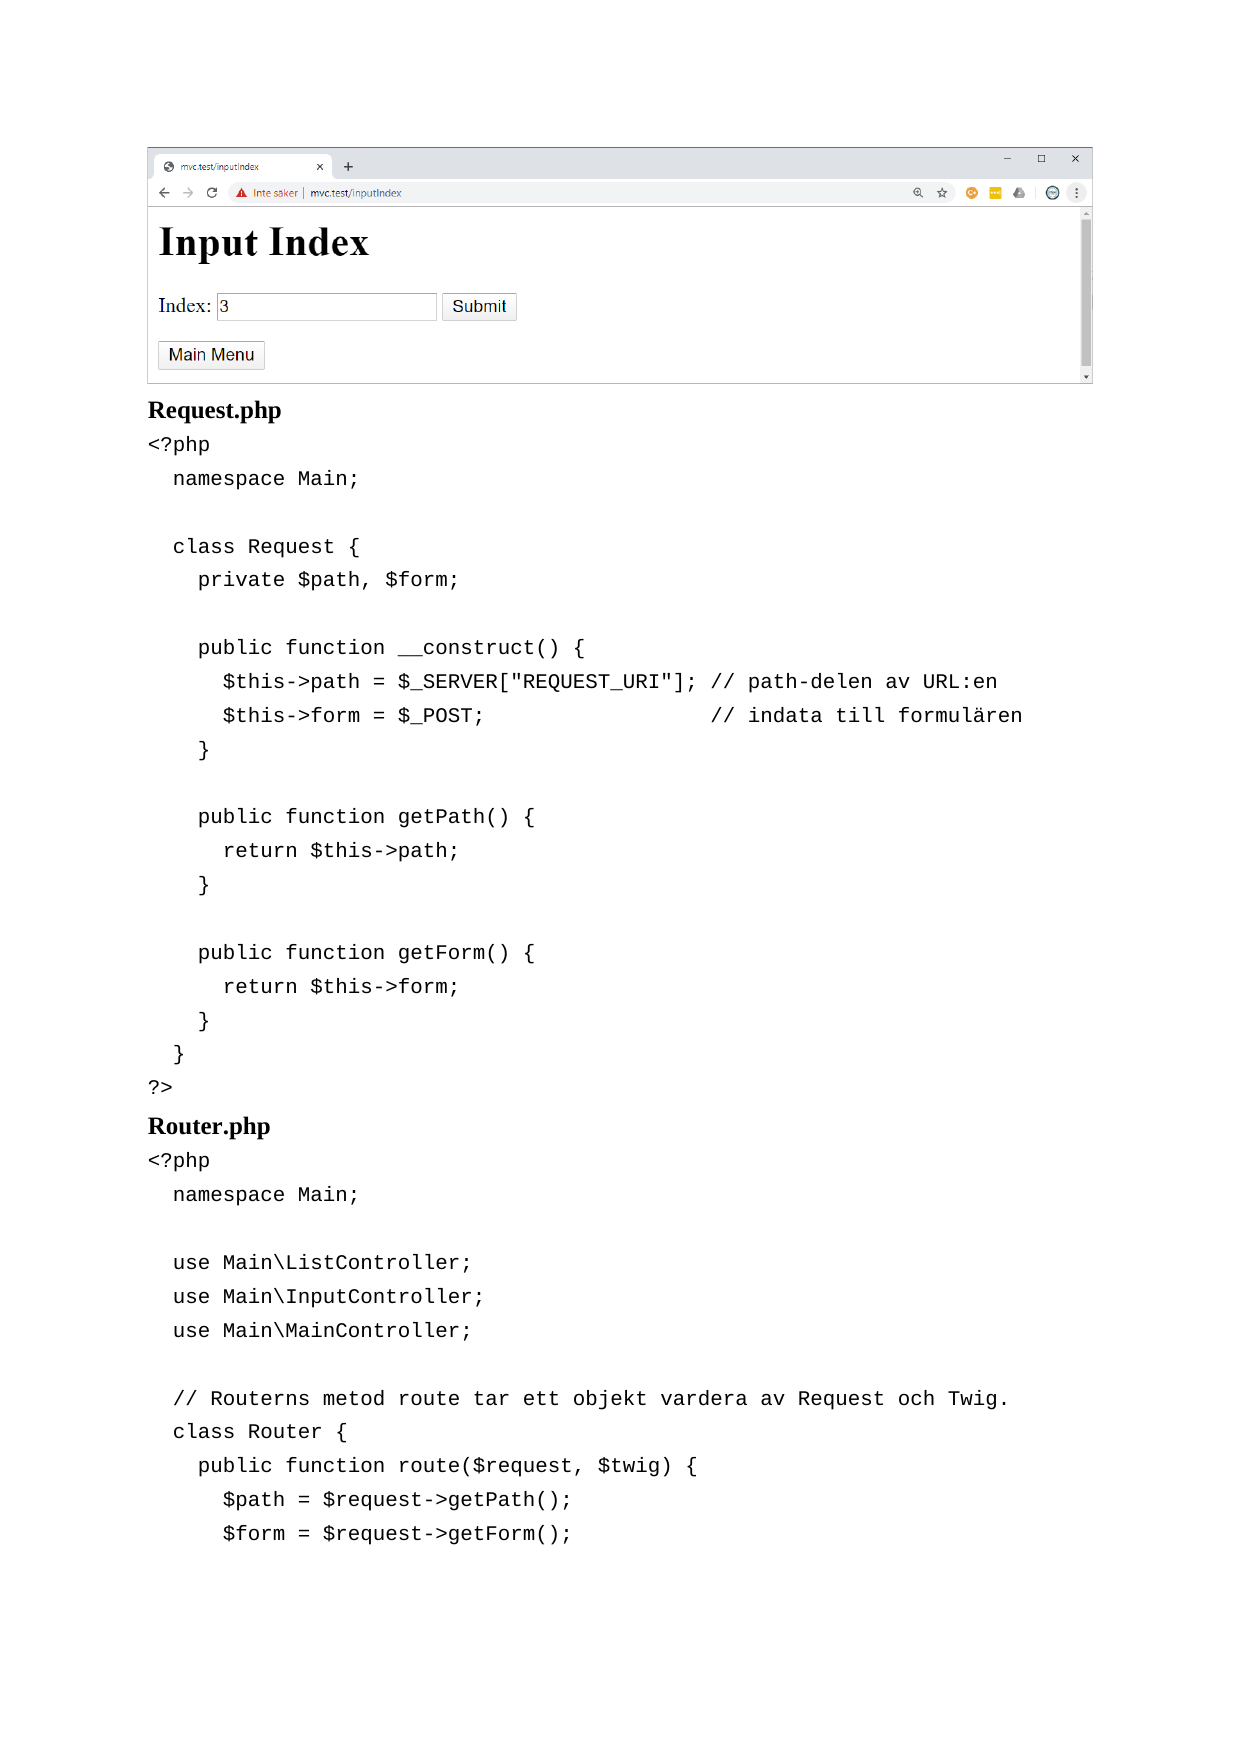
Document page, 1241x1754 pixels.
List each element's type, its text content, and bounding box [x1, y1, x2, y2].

text } [148, 1009, 1093, 1033]
text Router.php [148, 1111, 1093, 1140]
text use Main\InputController; [148, 1286, 1093, 1309]
text class Router { [148, 1421, 1093, 1445]
text // Routerns metod route tar ett objekt vardera av Request och Twig. [148, 1387, 1093, 1411]
text class Request { [148, 536, 1093, 559]
text } [148, 1043, 1093, 1067]
text namespace Main; [148, 468, 1093, 492]
text return $this->path; [148, 840, 1093, 864]
text $this->path = $_SERVER["REQUEST_URI"]; // path-delen av URL:en [148, 671, 1093, 695]
text $this->form = $_POST; // indata till formulären [148, 705, 1093, 728]
text public function __construct() { [148, 637, 1093, 661]
text return $this->form; [148, 976, 1093, 999]
text private $path, $form; [148, 569, 1093, 593]
text public function getForm() { [148, 942, 1093, 966]
picture [147, 147, 1093, 384]
text } [148, 874, 1093, 898]
text <?php [148, 1151, 1093, 1174]
text public function getPath() { [148, 806, 1093, 830]
text use Main\MainController; [148, 1320, 1093, 1343]
text use Main\ListController; [148, 1252, 1093, 1276]
text namespace Main; [148, 1184, 1093, 1208]
text public function route($request, $twig) { [148, 1455, 1093, 1479]
text ?> [148, 1077, 1093, 1101]
text } [148, 739, 1093, 762]
text Request.php [148, 395, 1093, 423]
text <?php [148, 434, 1093, 458]
text $form = $request->getForm(); [148, 1523, 1093, 1547]
text $path = $request->getPath(); [148, 1489, 1093, 1513]
